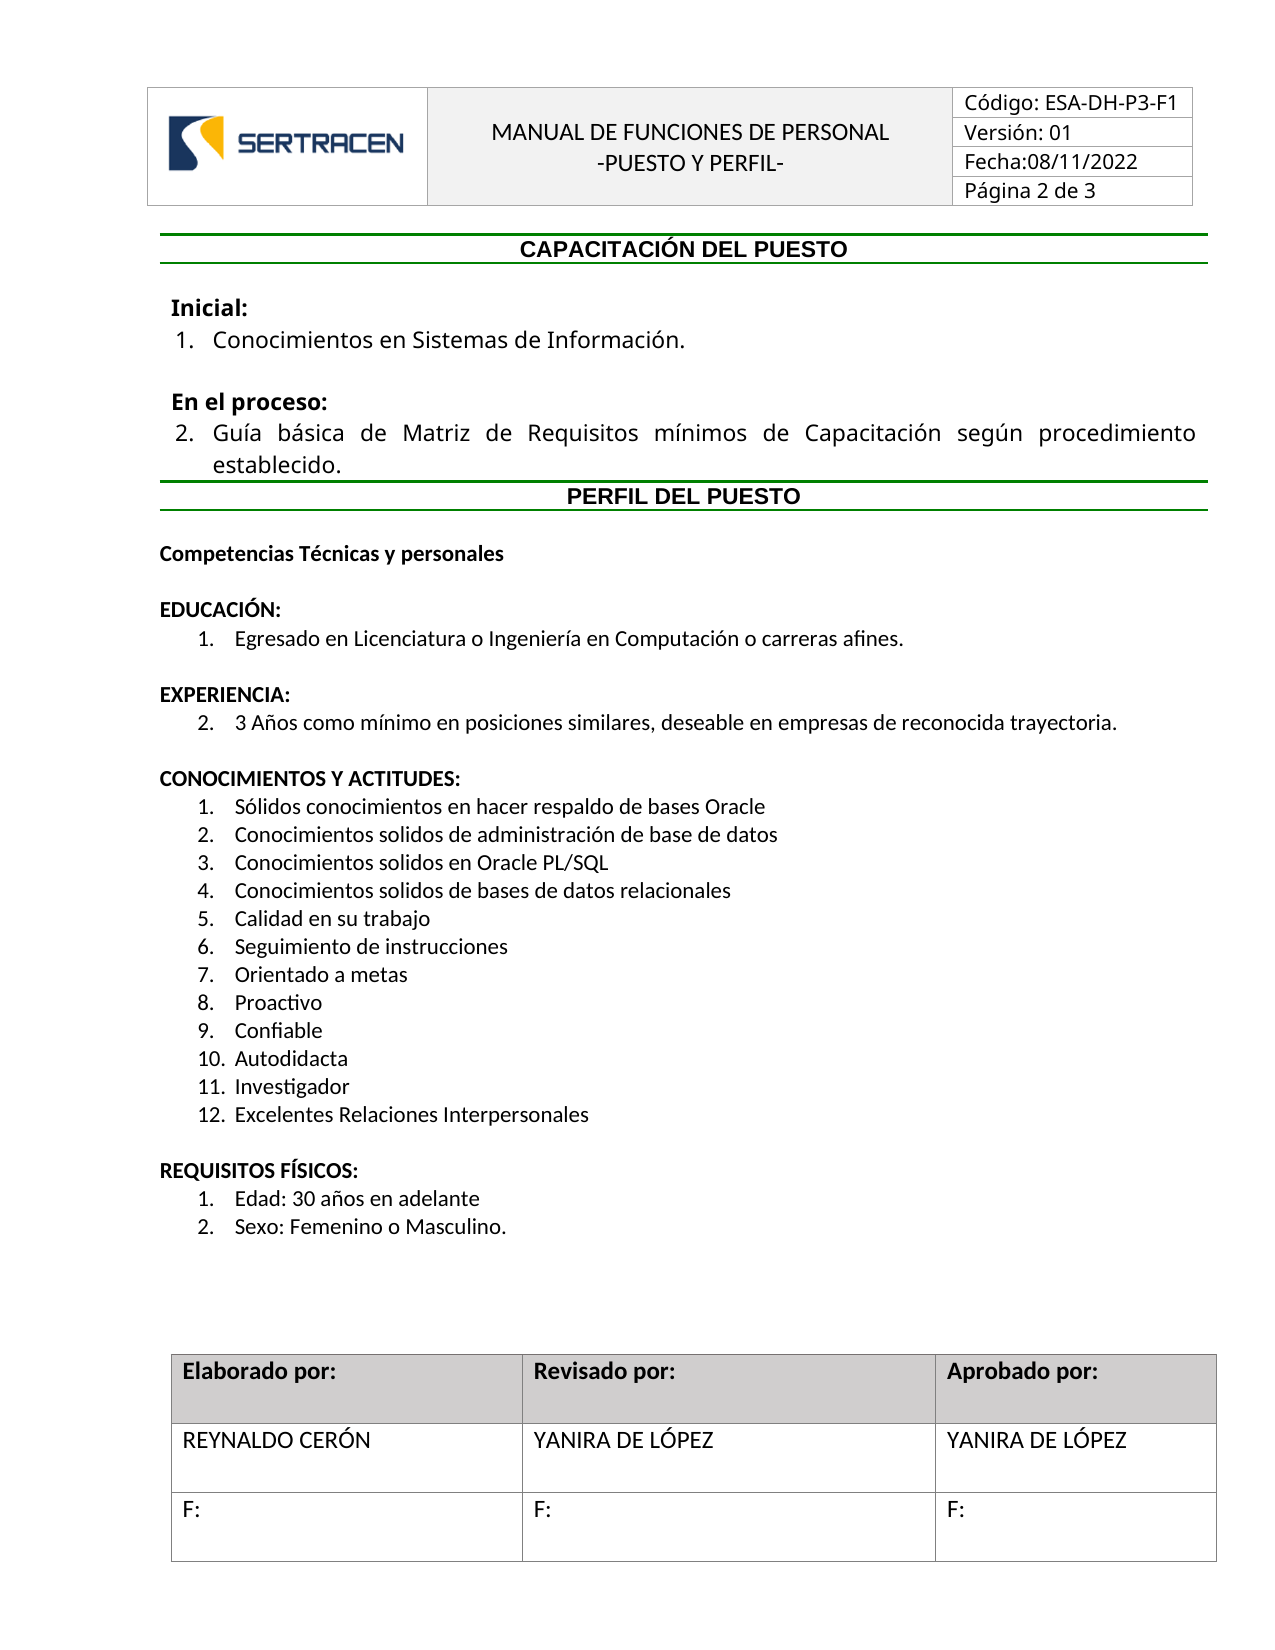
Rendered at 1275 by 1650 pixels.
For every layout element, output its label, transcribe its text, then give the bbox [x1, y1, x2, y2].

list Edad: 30 años en adelante [197, 1184, 1186, 1212]
list Investigador [197, 1072, 1186, 1100]
list Autodidacta [197, 1044, 1186, 1072]
table_header Inicial: Conocimientos en Sistemas de Información. En el proceso: Guía básica de Matriz de Requisitos mínimos de Capacitación según procedimiento establecido. [160, 292, 1208, 480]
list Confiable [197, 1016, 1186, 1044]
table_header CAPACITACIÓN DEL PUESTO [160, 236, 1208, 262]
list Proactivo [197, 988, 1186, 1016]
text EDUCACIÓN: [159, 596, 1186, 624]
list Sólidos conocimientos en hacer respaldo de bases Oracle [197, 792, 1186, 820]
list Sexo: Femenino o Masculino. [197, 1212, 1186, 1240]
list Orientado a metas [197, 960, 1186, 988]
table_cell PERFIL DEL PUESTO [160, 483, 1208, 509]
text Competencias Técnicas y personales [159, 539, 1186, 568]
picture [166, 114, 407, 174]
text REQUISITOS FÍSICOS: [159, 1156, 1186, 1184]
list Conocimientos solidos en Oracle PL/SQL [197, 848, 1186, 876]
list Excelentes Relaciones Interpersonales [197, 1100, 1186, 1128]
text EXPERIENCIA: [159, 680, 1186, 708]
list Calidad en su trabajo [197, 904, 1186, 932]
list Conocimientos solidos de administración de base de datos [197, 820, 1186, 848]
text CONOCIMIENTOS Y ACTITUDES: [159, 764, 1186, 792]
list Conocimientos solidos de bases de datos relacionales [197, 876, 1186, 904]
list 3 Años como mínimo en posiciones similares, deseable en empresas de reconocida trayectoria. [197, 708, 1186, 736]
list Seguimiento de instrucciones [197, 932, 1186, 960]
list Egresado en Licenciatura o Ingeniería en Computación o carreras afines. [197, 624, 1186, 652]
